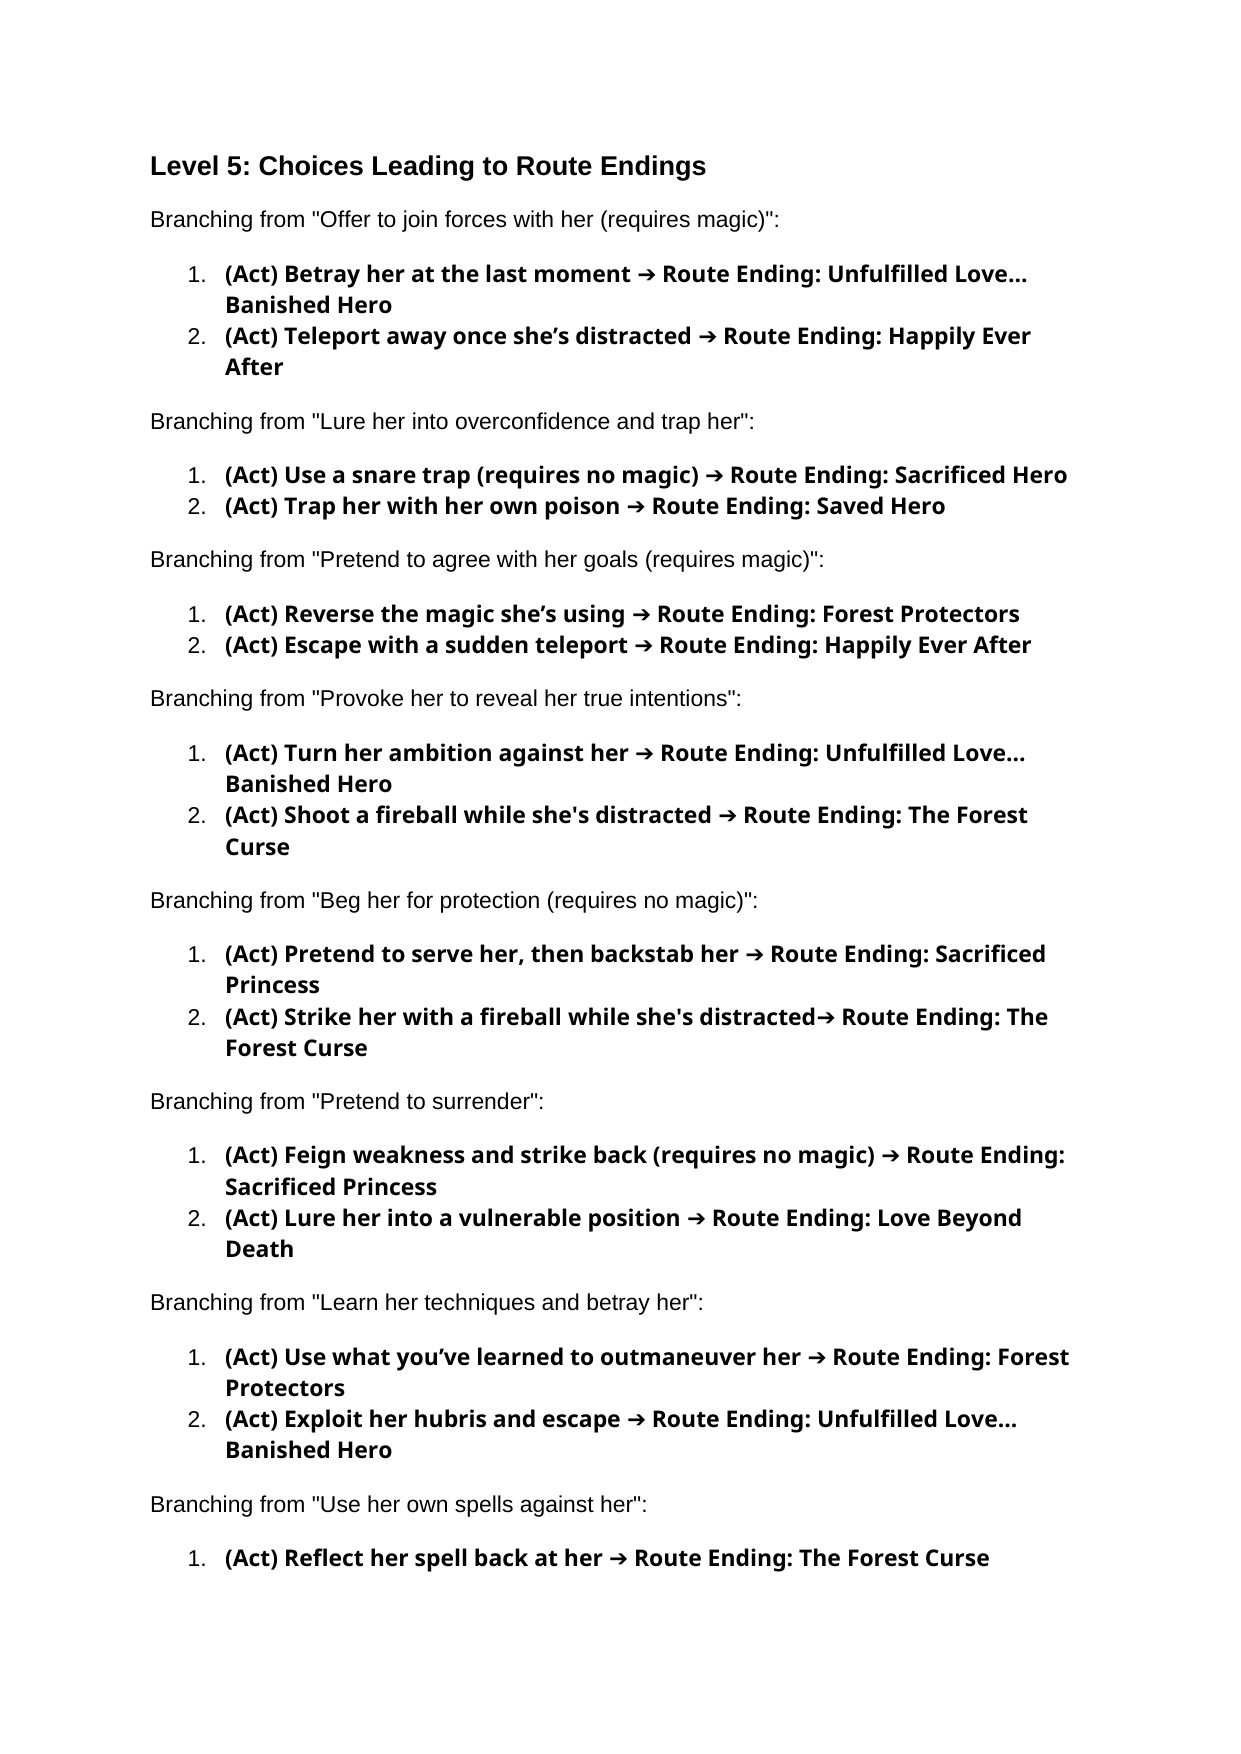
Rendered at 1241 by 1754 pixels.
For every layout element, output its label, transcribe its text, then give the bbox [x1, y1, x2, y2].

subtitle Level 5: Choices Leading to Route Endings [150, 150, 1090, 181]
list (Act) Feign weakness and strike back (requires no magic) ➔ Route Ending: Sacrificed Princess [187, 1139, 1090, 1202]
text Branching from "Pretend to agree with her goals (requires magic)": [150, 546, 1090, 573]
list (Act) Turn her ambition against her ➔ Route Ending: Unfulfilled Love... Banished Hero [187, 737, 1090, 799]
text Branching from "Lure her into overconfidence and trap her": [150, 408, 1090, 434]
list (Act) Exploit her hubris and escape ➔ Route Ending: Unfulfilled Love... Banished Hero [187, 1403, 1090, 1466]
list (Act) Escape with a sudden teleport ➔ Route Ending: Happily Ever After [187, 629, 1090, 660]
list (Act) Shoot a fireball while she's distracted ➔ Route Ending: The Forest Curse [187, 799, 1090, 862]
list (Act) Reverse the magic she’s using ➔ Route Ending: Forest Protectors [187, 598, 1090, 629]
list (Act) Betray her at the last moment ➔ Route Ending: Unfulfilled Love... Banished Hero [187, 258, 1090, 320]
list (Act) Reflect her spell back at her ➔ Route Ending: The Forest Curse [187, 1542, 1090, 1573]
list (Act) Strike her with a fireball while she's distracted➔ Route Ending: The Forest Curse [187, 1001, 1090, 1063]
list (Act) Use what you’ve learned to outmaneuver her ➔ Route Ending: Forest Protectors [187, 1341, 1090, 1403]
list (Act) Use a snare trap (requires no magic) ➔ Route Ending: Sacrificed Hero [187, 459, 1090, 490]
text Branching from "Use her own spells against her": [150, 1491, 1090, 1517]
list (Act) Pretend to serve her, then backstab her ➔ Route Ending: Sacrificed Princess [187, 938, 1090, 1001]
text Branching from "Offer to join forces with her (requires magic)": [150, 206, 1090, 233]
text Branching from "Provoke her to reveal her true intentions": [150, 685, 1090, 712]
text Branching from "Pretend to surrender": [150, 1088, 1090, 1114]
list (Act) Lure her into a vulnerable position ➔ Route Ending: Love Beyond Death [187, 1202, 1090, 1264]
list (Act) Trap her with her own poison ➔ Route Ending: Saved Hero [187, 490, 1090, 521]
text Branching from "Beg her for protection (requires no magic)": [150, 887, 1090, 913]
text Branching from "Learn her techniques and betray her": [150, 1289, 1090, 1316]
list (Act) Teleport away once she’s distracted ➔ Route Ending: Happily Ever After [187, 320, 1090, 383]
